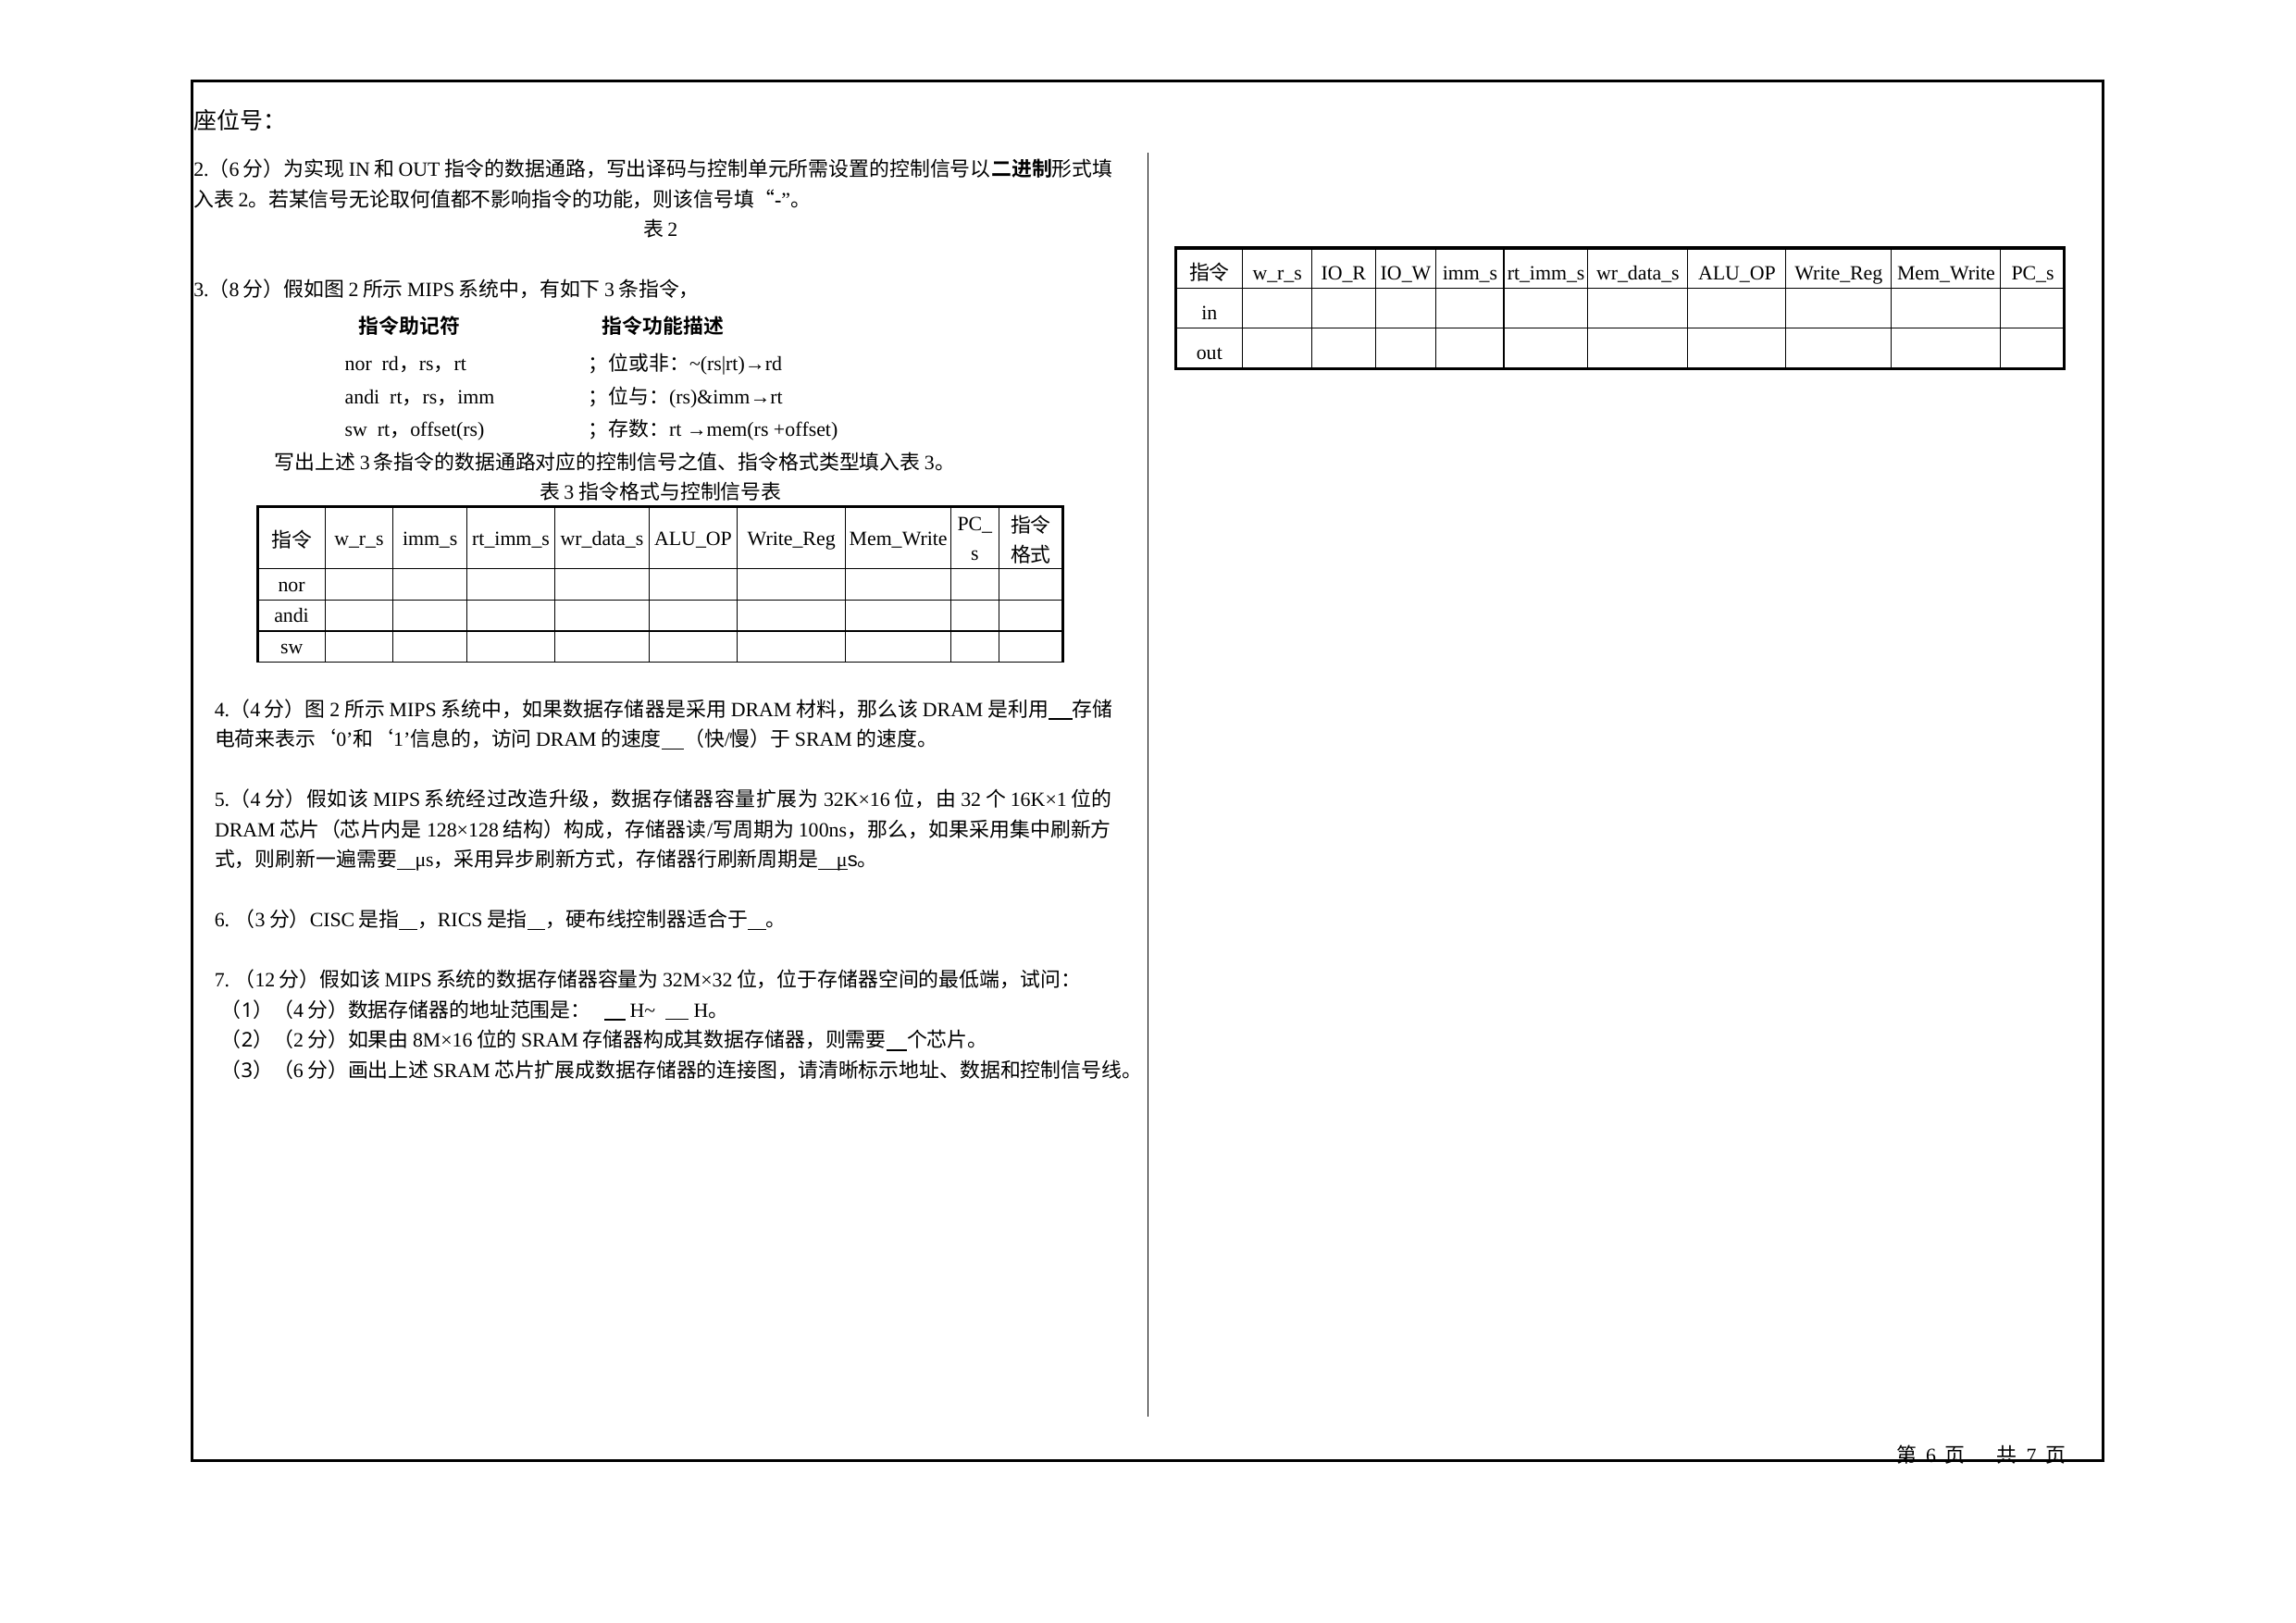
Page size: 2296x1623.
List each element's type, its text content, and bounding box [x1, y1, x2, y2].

table_cell [2001, 328, 2063, 367]
table_header w_r_s [1243, 250, 1311, 288]
table_cell [1688, 289, 1785, 328]
table_cell [1786, 328, 1891, 367]
table_header 指令助记符 [283, 304, 527, 347]
table_header rt_imm_s [1505, 250, 1587, 288]
table_cell [846, 569, 950, 600]
text 写出上述3条指令的数据通路对应的控制信号之值、指令格式类型填入表3。 [193, 445, 1112, 476]
text （2）（2分）如果由8M×16位的SRAM存储器构成其数据存储器，则需要 个芯片。 [220, 1023, 1127, 1053]
list （4分）图2所示MIPS系统中，如果数据存储器是采用DRAM材料，那么该DRAM是利用 存储电荷来表示‘0’和‘1’信息的，访问DRAM的速度 （快/慢）于SRAM的速度。 [215, 692, 1112, 752]
table_cell andi [259, 601, 325, 630]
table_cell [1892, 289, 2000, 328]
table_cell nor [259, 569, 325, 600]
table_header Write_Reg [738, 508, 845, 568]
table_cell [555, 569, 649, 600]
table_header 指令 [1177, 250, 1242, 288]
table_cell [951, 569, 999, 600]
table_cell [326, 601, 392, 630]
table_cell [393, 632, 466, 662]
table_cell [650, 601, 737, 630]
table_cell [1243, 328, 1311, 367]
table_cell ；位或非：~(rs|rt)→rd [527, 347, 952, 379]
table_cell [467, 601, 554, 630]
table_cell sw [259, 632, 325, 662]
table_header imm_s [393, 508, 466, 568]
table_cell [467, 632, 554, 662]
table_cell [650, 569, 737, 600]
text 表2 [193, 213, 1127, 242]
table_cell ；位与：(rs)&imm→rt [527, 379, 952, 413]
table_cell [951, 601, 999, 630]
table_header IO_W [1376, 250, 1435, 288]
table_cell [1892, 328, 2000, 367]
table_cell [393, 569, 466, 600]
table_cell [951, 632, 999, 662]
table_cell [393, 601, 466, 630]
table_header 指令 格式 [999, 508, 1061, 568]
text （3）（6分）画出上述SRAM芯片扩展成数据存储器的连接图，请清晰标示地址、数据和控制信号线。 [220, 1053, 1127, 1084]
table_cell [467, 569, 554, 600]
table_cell in [1177, 289, 1242, 328]
table_header wr_data_s [555, 508, 649, 568]
table_cell [1588, 328, 1687, 367]
list （8分）假如图2所示MIPS系统中，有如下3条指令， [193, 273, 1112, 303]
text （1）（4分）数据存储器的地址范围是： H~ H。 [220, 993, 1127, 1023]
table_cell [738, 632, 845, 662]
table_header imm_s [1436, 250, 1503, 288]
table_cell [1505, 328, 1587, 367]
table_header 指令 [259, 508, 325, 568]
table_header w_r_s [326, 508, 392, 568]
list （3分）CISC是指 ，RICS是指 ，硬布线控制器适合于 。 [215, 903, 1112, 933]
table_cell [999, 601, 1061, 630]
table_cell [738, 569, 845, 600]
table_cell andi rt，rs，imm [283, 379, 527, 413]
table_header 指令功能描述 [527, 304, 952, 347]
table_cell [1312, 328, 1375, 367]
table_cell [555, 601, 649, 630]
table_header PC_s [951, 508, 999, 568]
list （12分）假如该MIPS系统的数据存储器容量为32M×32位，位于存储器空间的最低端，试问： [215, 963, 1112, 993]
table_cell [999, 569, 1061, 600]
table_cell ；存数：rt →mem(rs +offset) [527, 413, 952, 445]
text 表3 指令格式与控制信号表 [193, 476, 1127, 505]
table_header Mem_Write [846, 508, 950, 568]
table_cell [1786, 289, 1891, 328]
table_header Mem_Write [1892, 250, 2000, 288]
list （4分）假如该MIPS系统经过改造升级，数据存储器容量扩展为32K×16位，由32个16K×1位的DRAM芯片（芯片内是128×128结构）构成，存储器读/写周期为100ns，那么，如果采用集中刷新方式，则刷新一遍需要 μs，采用异步刷新方式，存储器行刷新周期是 μs。 [215, 783, 1112, 873]
table_header wr_data_s [1588, 250, 1687, 288]
table_cell [1312, 289, 1375, 328]
table_cell [555, 632, 649, 662]
table_cell [1588, 289, 1687, 328]
table_header Write_Reg [1786, 250, 1891, 288]
table_cell [1688, 328, 1785, 367]
table_cell sw rt，offset(rs) [283, 413, 527, 445]
table_header rt_imm_s [467, 508, 554, 568]
table_header IO_R [1312, 250, 1375, 288]
table_cell [1243, 289, 1311, 328]
table_header ALU_OP [650, 508, 737, 568]
table_cell [846, 601, 950, 630]
table_cell [846, 632, 950, 662]
table_cell [1376, 289, 1435, 328]
table_cell [1436, 328, 1503, 367]
table_cell [1436, 289, 1503, 328]
table_cell [738, 601, 845, 630]
table_cell [999, 632, 1061, 662]
table_cell [326, 569, 392, 600]
list （6分）为实现IN和OUT指令的数据通路，写出译码与控制单元所需设置的控制信号以二进制形式填入表2。若某信号无论取何值都不影响指令的功能，则该信号填“-”。 [193, 153, 1112, 213]
table_header PC_s [2001, 250, 2063, 288]
table_cell [1376, 328, 1435, 367]
table_cell [650, 632, 737, 662]
table_cell [2001, 289, 2063, 328]
table_cell nor rd，rs，rt [283, 347, 527, 379]
table_header ALU_OP [1688, 250, 1785, 288]
table_cell out [1177, 328, 1242, 367]
table_cell [1505, 289, 1587, 328]
table_cell [326, 632, 392, 662]
